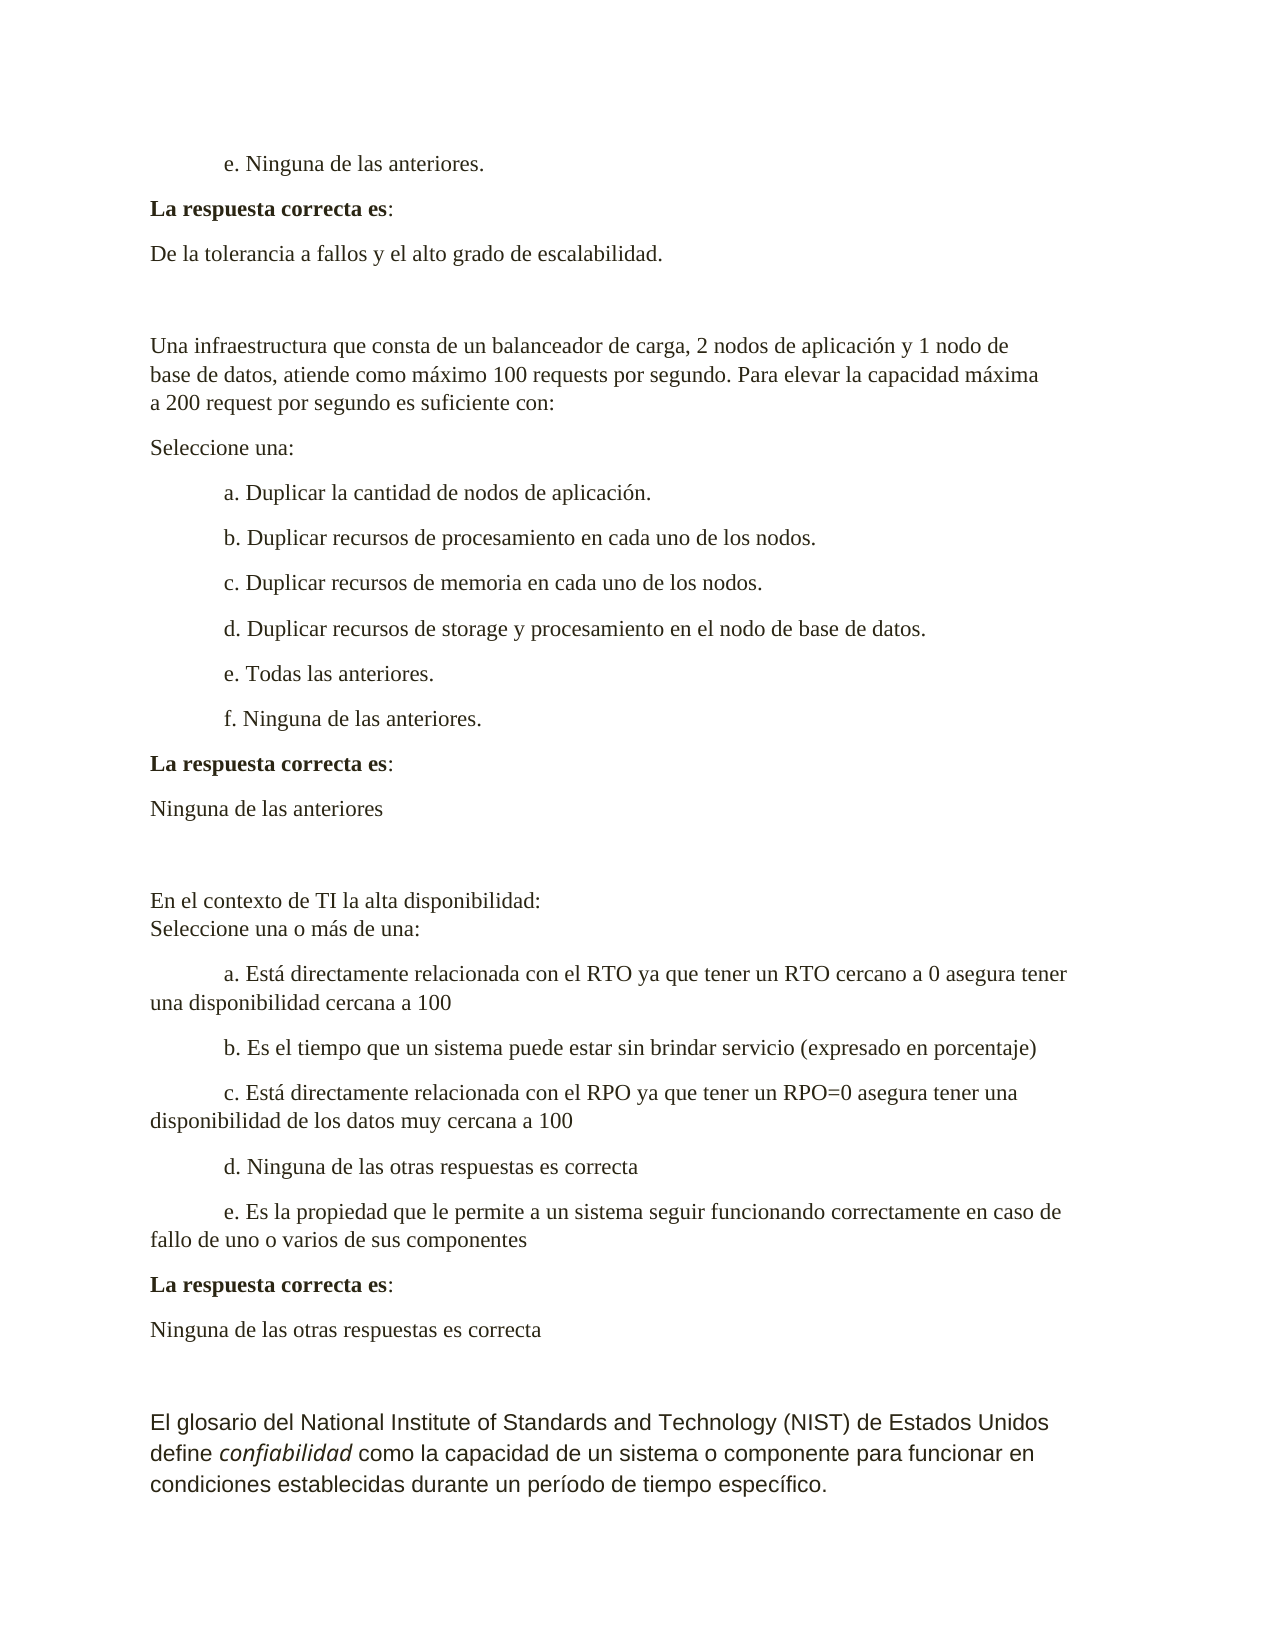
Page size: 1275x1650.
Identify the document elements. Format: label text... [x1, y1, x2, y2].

text a. Duplicar la cantidad de nodos de aplicación. [150, 479, 1125, 506]
text El glosario del National Institute of Standards and Technology (NIST) de Estados Unidos define confiabilidad como la capacidad de un sistema o componente para funcionar en condiciones establecidas durante un período de tiempo específico. [150, 1408, 1125, 1497]
text d. Ninguna de las otras respuestas es correcta [150, 1153, 1125, 1179]
text Ninguna de las otras respuestas es correcta [150, 1316, 1125, 1343]
text c. Está directamente relacionada con el RPO ya que tener un RPO=0 asegura tener una disponibilidad de los datos muy cercana a 100 [150, 1079, 1125, 1134]
text a. Está directamente relacionada con el RTO ya que tener un RTO cercano a 0 asegura tener una disponibilidad cercana a 100 [150, 961, 1125, 1015]
text e. Ninguna de las anteriores. [224, 150, 1125, 176]
text b. Duplicar recursos de procesamiento en cada uno de los nodos. [150, 524, 1125, 551]
text c. Duplicar recursos de memoria en cada uno de los nodos. [150, 569, 1125, 596]
text b. Es el tiempo que un sistema puede estar sin brindar servicio (expresado en porcentaje) [150, 1034, 1125, 1060]
text Ninguna de las anteriores [150, 795, 1125, 821]
text La respuesta correcta es: [150, 195, 1125, 221]
text d. Duplicar recursos de storage y procesamiento en el nodo de base de datos. [150, 614, 1125, 641]
text Una infraestructura que consta de un balanceador de carga, 2 nodos de aplicación y 1 nodo de base de datos, atiende como máximo 100 requests por segundo. Para elevar la capacidad máxima a 200 request por segundo es suficiente con: [150, 332, 1125, 415]
text De la tolerancia a fallos y el alto grado de escalabilidad. [150, 240, 1125, 267]
text En el contexto de TI la alta disponibilidad: Seleccione una o más de una: [150, 887, 1125, 942]
text e. Es la propiedad que le permite a un sistema seguir funcionando correctamente en caso de fallo de uno o varios de sus componentes [150, 1198, 1125, 1253]
text La respuesta correcta es: [150, 1271, 1125, 1298]
text La respuesta correcta es: [150, 750, 1125, 776]
text f. Ninguna de las anteriores. [150, 705, 1125, 731]
text e. Todas las anteriores. [150, 660, 1125, 686]
text Seleccione una: [150, 434, 1125, 461]
